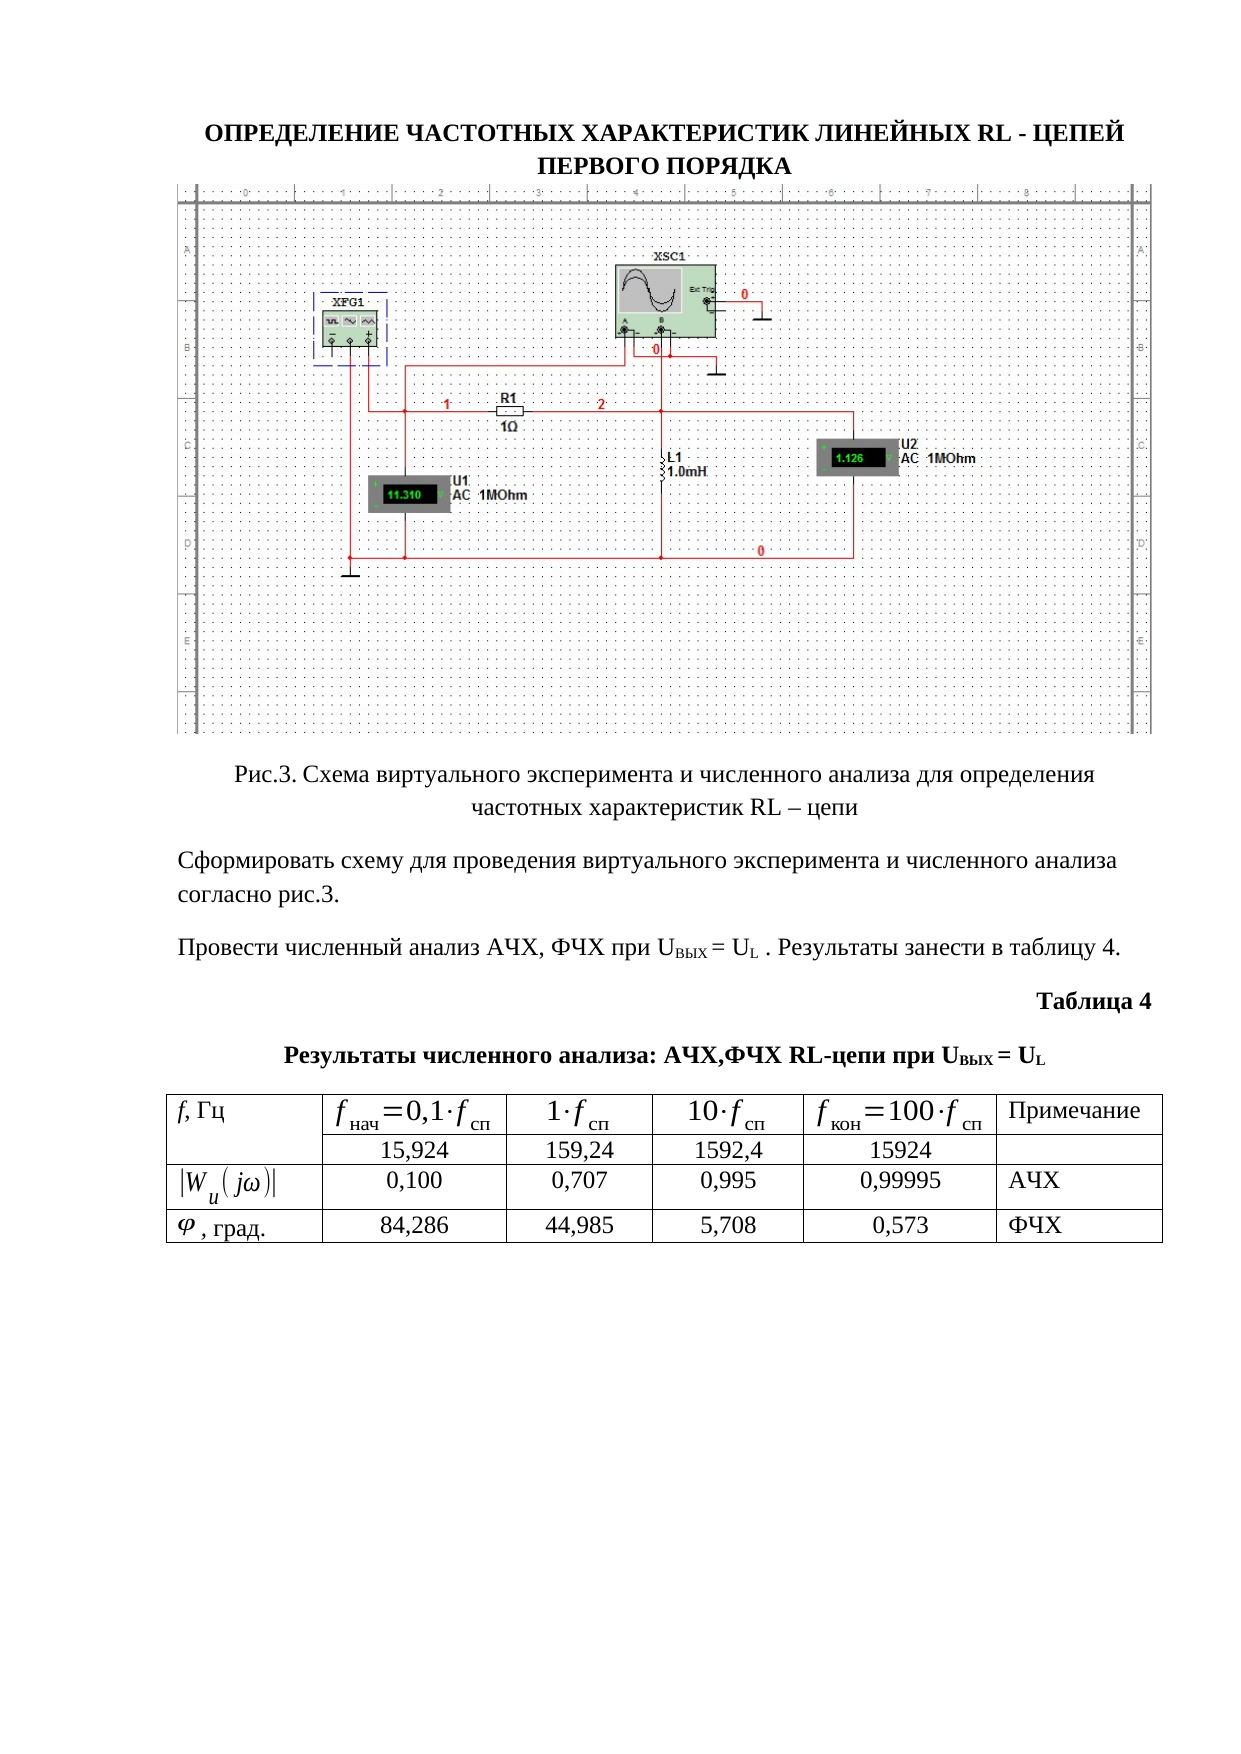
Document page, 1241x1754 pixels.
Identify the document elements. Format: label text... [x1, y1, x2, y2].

text Таблица 4 [177, 986, 1152, 1015]
table_cell 0,995 [653, 1165, 803, 1209]
table_cell 0,573 [804, 1210, 996, 1242]
text Провести численный анализ АЧХ, ФЧХ при UВЫХ = UL . Результаты занести в таблицу 4. [177, 932, 1152, 961]
table_header f, Гц [167, 1095, 322, 1164]
table_cell 0,707 [507, 1165, 652, 1209]
table_header [804, 1095, 996, 1134]
table_cell 44,985 [507, 1210, 652, 1242]
table_cell [997, 1135, 1162, 1164]
table_header [653, 1095, 803, 1134]
table_cell 159,24 [507, 1135, 652, 1164]
table_cell 84,286 [323, 1210, 506, 1242]
table_cell [167, 1165, 322, 1209]
table_header [507, 1095, 652, 1134]
table_cell 5,708 [653, 1210, 803, 1242]
table_cell ФЧХ [997, 1210, 1162, 1242]
text ОПРЕДЕЛЕНИЕ ЧАСТОТНЫХ ХАРАКТЕРИСТИК ЛИНЕЙНЫХ RL - ЦЕПЕЙ ПЕРВОГО ПОРЯДКА [177, 118, 1152, 184]
picture [177, 184, 1152, 734]
table_cell , град. [167, 1210, 322, 1242]
table_header [323, 1095, 506, 1134]
table_cell 0,100 [323, 1165, 506, 1209]
table_cell 1592,4 [653, 1135, 803, 1164]
table_cell 15,924 [323, 1135, 506, 1164]
text Рис.3. Схема виртуального эксперимента и численного анализа для определения частотных характеристик RL – цепи [177, 759, 1152, 821]
text Результаты численного анализа: АЧХ,ФЧХ RL-цепи при UВЫХ = UL [177, 1040, 1152, 1069]
table_cell 15924 [804, 1135, 996, 1164]
text Сформировать схему для проведения виртуального эксперимента и численного анализа согласно рис.3. [177, 846, 1152, 907]
table_header Примечание [997, 1095, 1162, 1134]
table_cell 0,99995 [804, 1165, 996, 1209]
table_cell АЧХ [997, 1165, 1162, 1209]
